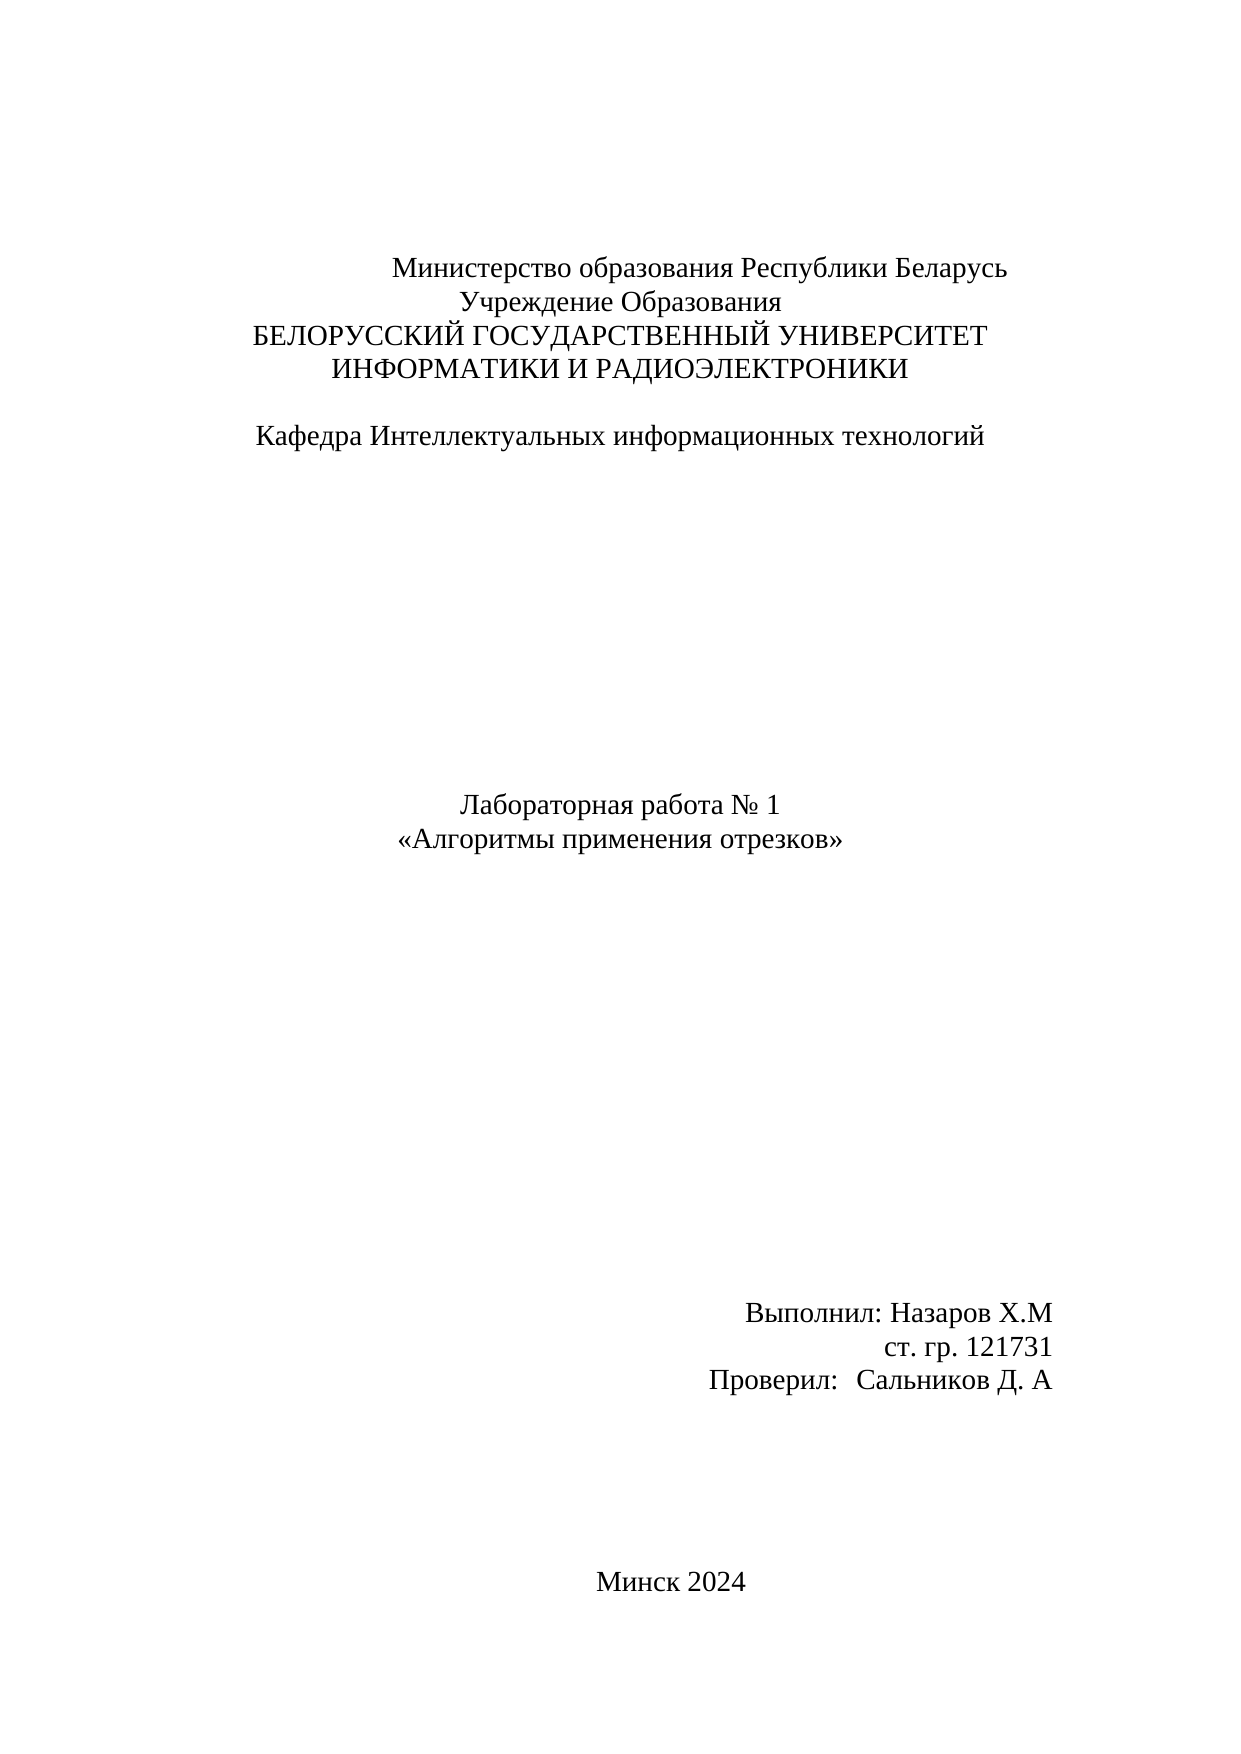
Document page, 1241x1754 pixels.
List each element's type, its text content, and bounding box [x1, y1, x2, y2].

text Кафедра Интеллектуальных информационных технологий [187, 418, 1053, 452]
text «Алгоритмы применения отрезков» [187, 821, 1053, 854]
text ИНФОРМАТИКИ И РАДИОЭЛЕКТРОНИКИ [187, 351, 1053, 385]
text Выполнил: Назаров Х.М [187, 1262, 1053, 1329]
text Минск 2024 [187, 1564, 1053, 1597]
text ст. гр. 121731 [187, 1329, 1053, 1362]
text Лабораторная работа № 1 [187, 787, 1053, 821]
text Проверил: Сальников Д. А [187, 1362, 1053, 1396]
text БЕЛОРУССКИЙ ГОСУДАРСТВЕННЫЙ УНИВЕРСИТЕТ [187, 318, 1053, 351]
text Министерство образования Республики Беларусь [187, 251, 1053, 284]
text Учреждение Образования [187, 284, 1053, 318]
